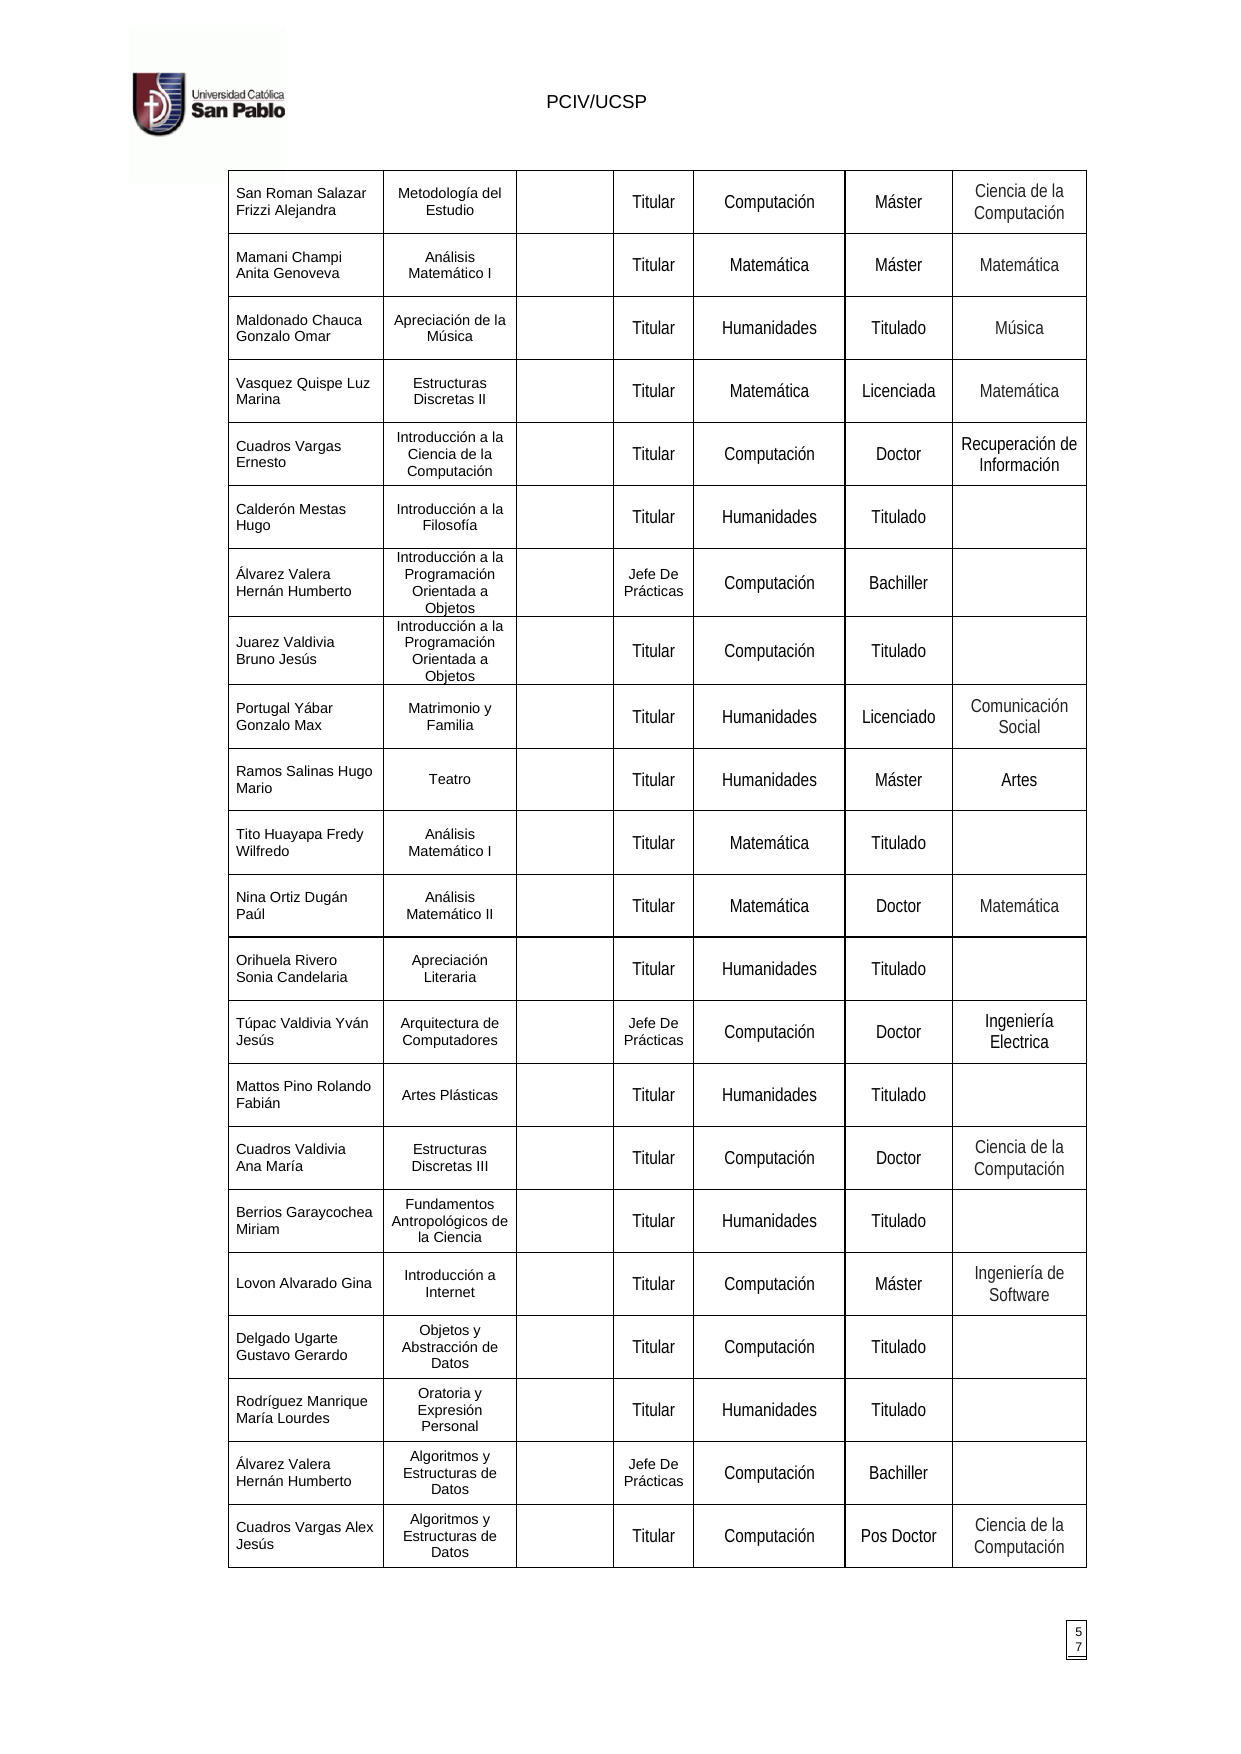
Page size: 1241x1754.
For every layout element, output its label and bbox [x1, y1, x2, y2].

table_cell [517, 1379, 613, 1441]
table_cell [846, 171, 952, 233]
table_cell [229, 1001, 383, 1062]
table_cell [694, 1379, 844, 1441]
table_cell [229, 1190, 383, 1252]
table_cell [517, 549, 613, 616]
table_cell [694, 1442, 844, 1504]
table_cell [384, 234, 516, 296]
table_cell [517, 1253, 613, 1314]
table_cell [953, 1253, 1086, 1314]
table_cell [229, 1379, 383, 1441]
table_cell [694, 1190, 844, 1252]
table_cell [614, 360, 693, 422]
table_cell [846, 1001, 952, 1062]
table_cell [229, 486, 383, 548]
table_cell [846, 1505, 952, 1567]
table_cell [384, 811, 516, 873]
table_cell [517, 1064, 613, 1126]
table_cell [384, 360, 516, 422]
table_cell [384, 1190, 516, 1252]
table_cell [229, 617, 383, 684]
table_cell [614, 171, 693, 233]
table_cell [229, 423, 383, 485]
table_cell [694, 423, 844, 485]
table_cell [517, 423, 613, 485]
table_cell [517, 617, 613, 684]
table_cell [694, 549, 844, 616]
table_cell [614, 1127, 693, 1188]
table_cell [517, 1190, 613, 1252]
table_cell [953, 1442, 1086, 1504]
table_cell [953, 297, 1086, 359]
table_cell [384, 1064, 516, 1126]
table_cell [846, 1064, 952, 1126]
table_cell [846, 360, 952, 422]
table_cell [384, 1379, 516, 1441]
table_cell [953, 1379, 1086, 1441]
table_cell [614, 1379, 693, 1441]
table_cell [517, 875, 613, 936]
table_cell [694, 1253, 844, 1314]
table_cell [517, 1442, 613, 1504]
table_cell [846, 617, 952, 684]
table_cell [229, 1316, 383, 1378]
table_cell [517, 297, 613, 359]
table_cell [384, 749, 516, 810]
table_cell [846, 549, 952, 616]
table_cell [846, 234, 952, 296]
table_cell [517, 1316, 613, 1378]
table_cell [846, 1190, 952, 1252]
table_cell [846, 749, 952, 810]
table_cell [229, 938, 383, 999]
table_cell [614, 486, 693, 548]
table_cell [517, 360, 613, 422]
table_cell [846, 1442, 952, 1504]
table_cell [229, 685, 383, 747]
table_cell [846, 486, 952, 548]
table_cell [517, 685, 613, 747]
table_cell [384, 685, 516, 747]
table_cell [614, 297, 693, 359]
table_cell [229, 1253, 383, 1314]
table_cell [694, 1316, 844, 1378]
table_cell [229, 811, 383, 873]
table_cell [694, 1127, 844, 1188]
picture [129, 26, 286, 183]
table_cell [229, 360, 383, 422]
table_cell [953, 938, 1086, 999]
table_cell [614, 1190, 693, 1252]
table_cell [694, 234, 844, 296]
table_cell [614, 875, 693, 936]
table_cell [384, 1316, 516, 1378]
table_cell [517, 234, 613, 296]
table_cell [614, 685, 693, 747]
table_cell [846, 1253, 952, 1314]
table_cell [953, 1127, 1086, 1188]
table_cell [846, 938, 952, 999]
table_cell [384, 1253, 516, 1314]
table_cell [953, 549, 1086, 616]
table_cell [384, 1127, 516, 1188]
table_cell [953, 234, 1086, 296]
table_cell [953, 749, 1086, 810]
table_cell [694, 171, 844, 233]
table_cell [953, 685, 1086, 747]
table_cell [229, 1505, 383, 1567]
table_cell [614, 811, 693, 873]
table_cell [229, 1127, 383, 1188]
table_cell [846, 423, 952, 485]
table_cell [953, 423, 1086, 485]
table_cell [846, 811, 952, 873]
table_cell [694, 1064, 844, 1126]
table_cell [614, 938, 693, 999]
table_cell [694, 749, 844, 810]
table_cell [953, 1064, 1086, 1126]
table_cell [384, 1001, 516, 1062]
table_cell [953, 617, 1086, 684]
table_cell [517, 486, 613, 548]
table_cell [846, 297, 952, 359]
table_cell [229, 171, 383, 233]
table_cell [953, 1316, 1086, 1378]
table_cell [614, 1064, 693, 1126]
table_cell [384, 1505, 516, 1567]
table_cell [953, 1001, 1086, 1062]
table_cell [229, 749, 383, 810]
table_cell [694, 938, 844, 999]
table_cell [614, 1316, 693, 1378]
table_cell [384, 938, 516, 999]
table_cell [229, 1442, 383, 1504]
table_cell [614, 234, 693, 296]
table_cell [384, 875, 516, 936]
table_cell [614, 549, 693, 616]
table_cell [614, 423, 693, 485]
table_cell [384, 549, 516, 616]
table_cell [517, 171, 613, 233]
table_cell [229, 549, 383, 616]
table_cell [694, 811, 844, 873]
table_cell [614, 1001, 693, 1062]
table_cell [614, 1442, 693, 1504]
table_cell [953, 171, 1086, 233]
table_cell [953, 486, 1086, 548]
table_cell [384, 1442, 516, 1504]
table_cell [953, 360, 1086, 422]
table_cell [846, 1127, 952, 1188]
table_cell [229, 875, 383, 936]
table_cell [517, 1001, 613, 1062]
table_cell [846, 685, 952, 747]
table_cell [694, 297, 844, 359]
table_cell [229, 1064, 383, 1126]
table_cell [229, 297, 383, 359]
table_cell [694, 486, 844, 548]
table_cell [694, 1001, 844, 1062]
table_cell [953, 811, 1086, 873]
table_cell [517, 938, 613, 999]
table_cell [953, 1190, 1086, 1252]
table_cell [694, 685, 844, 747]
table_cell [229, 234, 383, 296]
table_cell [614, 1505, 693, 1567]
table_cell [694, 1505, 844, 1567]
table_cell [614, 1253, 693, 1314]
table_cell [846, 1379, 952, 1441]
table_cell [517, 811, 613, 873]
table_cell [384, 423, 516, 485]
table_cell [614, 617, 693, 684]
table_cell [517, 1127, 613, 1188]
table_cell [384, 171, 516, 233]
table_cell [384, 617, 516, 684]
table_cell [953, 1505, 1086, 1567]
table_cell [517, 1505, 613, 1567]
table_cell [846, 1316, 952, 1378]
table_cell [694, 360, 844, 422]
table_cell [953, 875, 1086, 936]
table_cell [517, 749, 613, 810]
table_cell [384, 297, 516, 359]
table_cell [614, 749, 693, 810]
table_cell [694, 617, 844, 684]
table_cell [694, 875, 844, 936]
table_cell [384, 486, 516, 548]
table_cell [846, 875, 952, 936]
